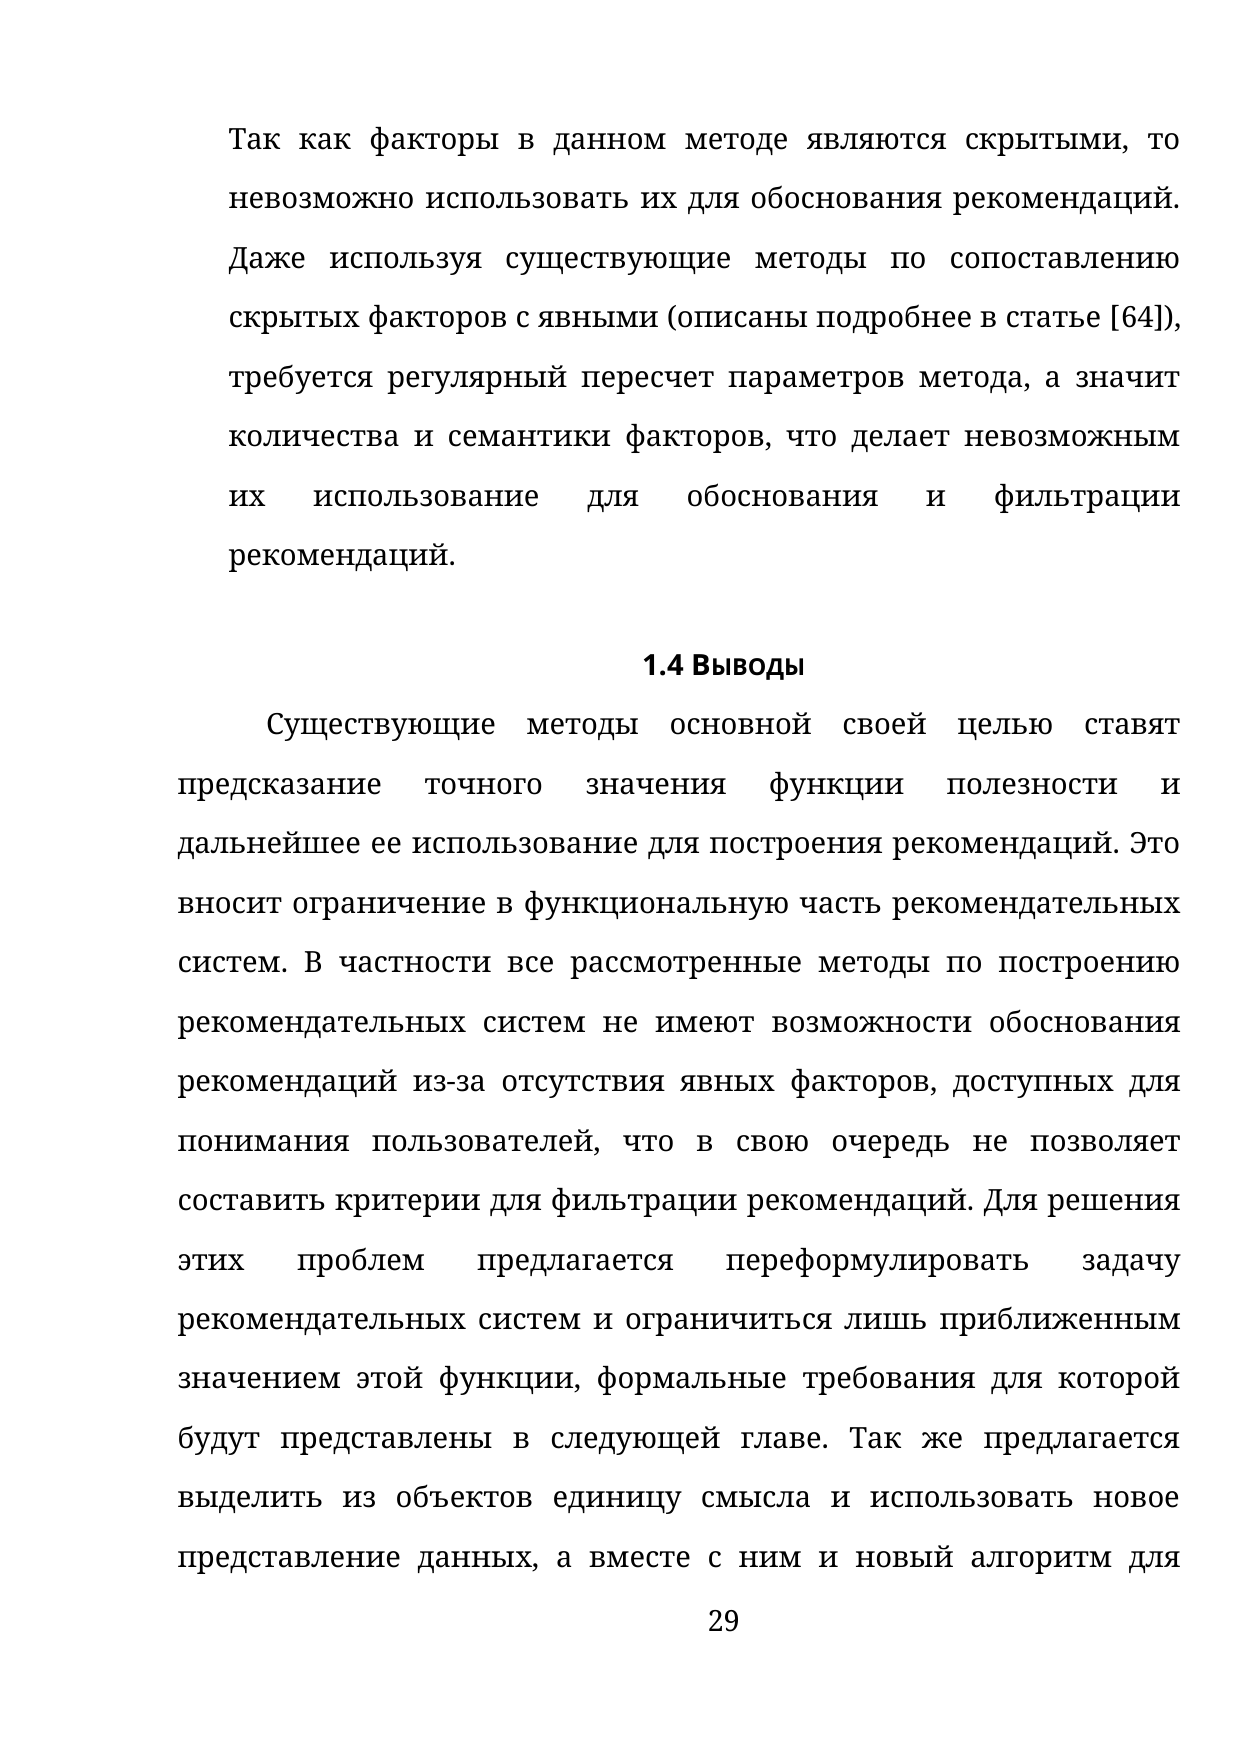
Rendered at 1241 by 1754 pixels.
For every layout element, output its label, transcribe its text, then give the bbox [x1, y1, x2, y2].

subtitle 1.4 Выводы [177, 644, 1181, 684]
text Так как факторы в данном методе являются скрытыми, то невозможно использовать их для обоснования рекомендаций. Даже используя существующие методы по сопоставлению скрытых факторов с явными (описаны подробнее в статье [32]), требуется регулярный пересчет параметров метода, а значит количества и семантики факторов, что делает невозможным их использование для обоснования и фильтрации рекомендаций. [228, 118, 1181, 574]
